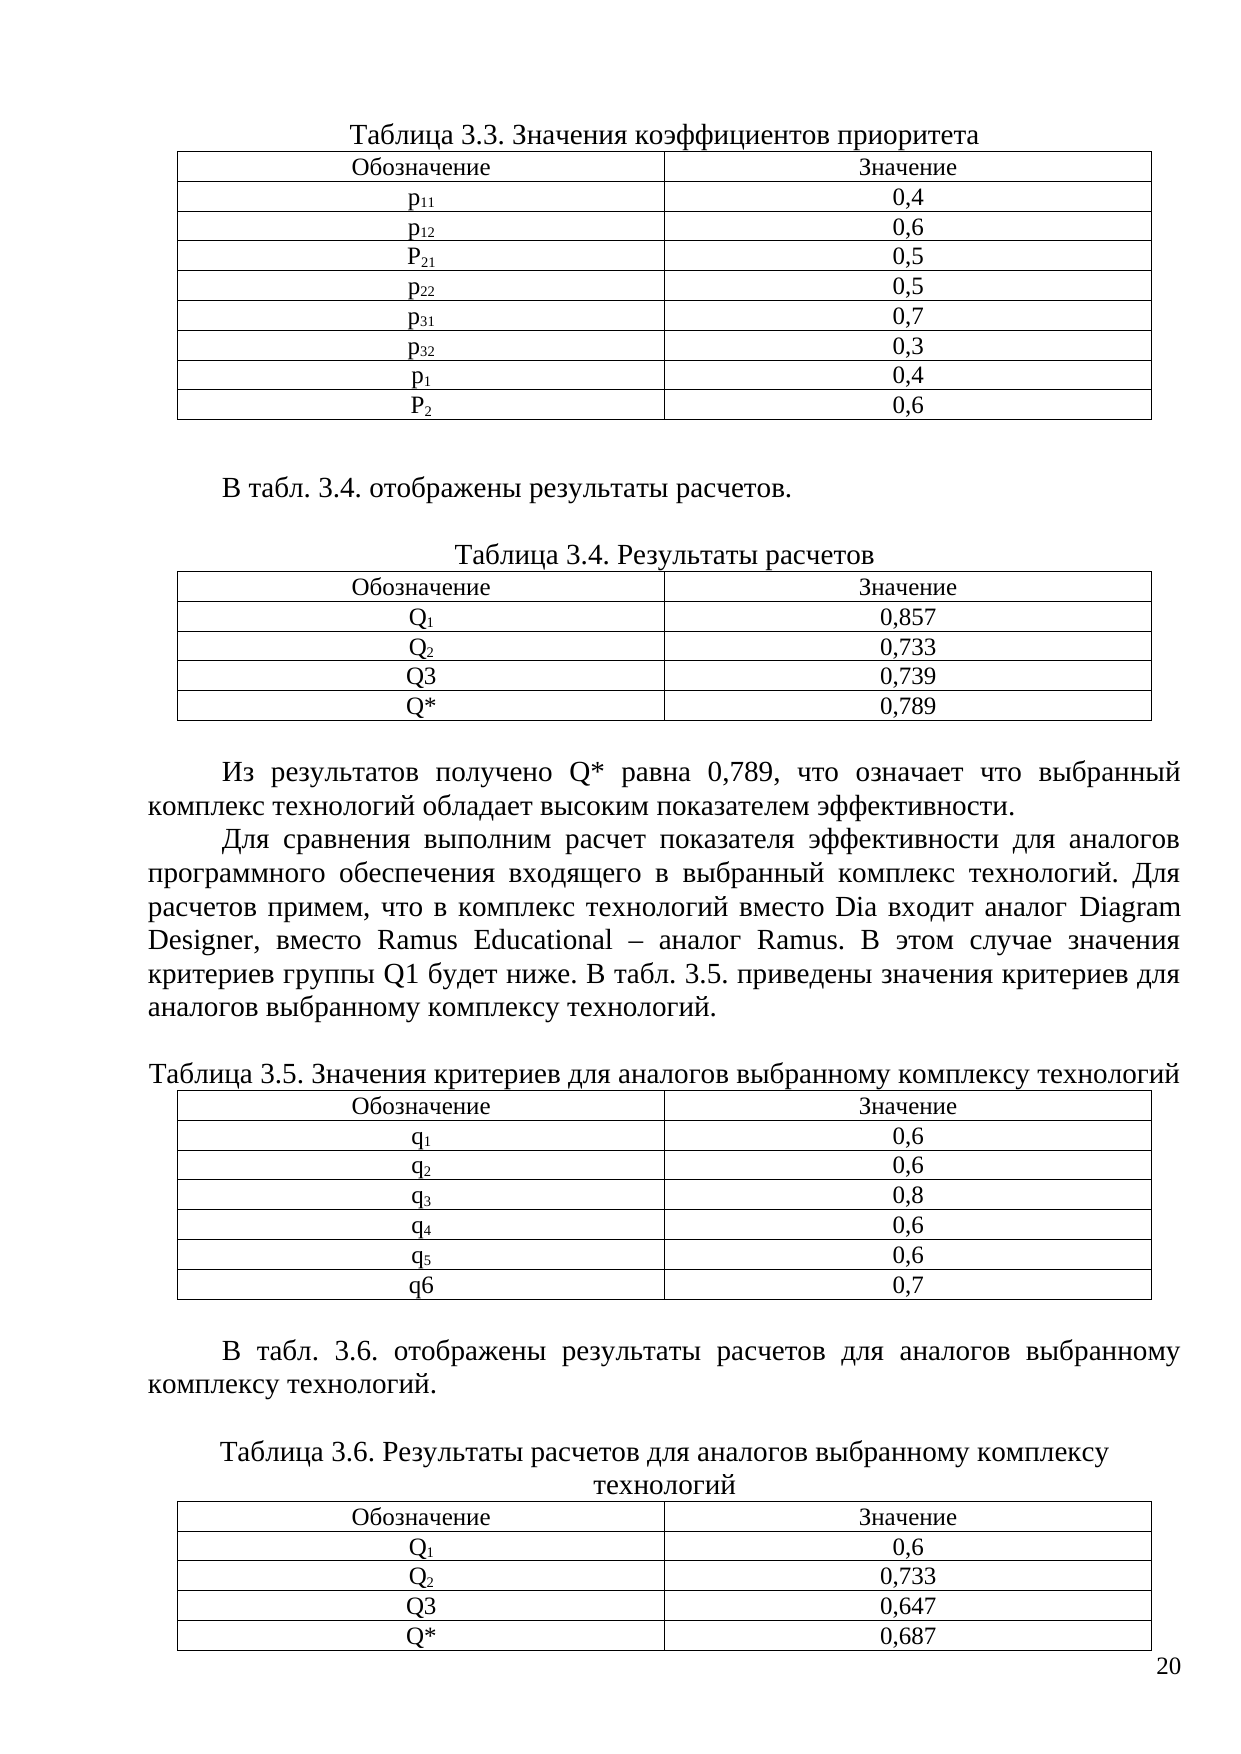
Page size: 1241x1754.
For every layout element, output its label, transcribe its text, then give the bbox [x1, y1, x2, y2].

table_cell q6 [178, 1270, 664, 1298]
table_cell q4 [178, 1210, 664, 1239]
table_cell p31 [178, 301, 664, 330]
table_cell 0,7 [665, 1270, 1151, 1298]
table_cell 0,647 [665, 1591, 1151, 1620]
table_cell 0,857 [665, 602, 1151, 631]
table_header Обозначение [178, 1091, 664, 1120]
table_cell Q* [178, 1621, 664, 1650]
table_cell 0,6 [665, 1240, 1151, 1269]
table_cell q3 [178, 1180, 664, 1209]
table_cell q1 [178, 1121, 664, 1149]
text В табл. 3.4. отображены результаты расчетов. [148, 470, 1181, 504]
text Таблица 3.5. Значения критериев для аналогов выбранному комплексу технологий [148, 1056, 1181, 1090]
table_cell p12 [178, 212, 664, 240]
table_cell Q3 [178, 1591, 664, 1620]
text В табл. 3.6. отображены результаты расчетов для аналогов выбранному комплексу технологий. [148, 1333, 1181, 1400]
table_cell Q1 [178, 602, 664, 631]
table_header Значение [665, 572, 1151, 601]
table_cell 0,6 [665, 390, 1151, 419]
table_cell 0,4 [665, 182, 1151, 211]
table_header Обозначение [178, 152, 664, 181]
table_cell 0,4 [665, 361, 1151, 389]
table_cell Q3 [178, 661, 664, 690]
table_cell 0,733 [665, 1561, 1151, 1590]
table_cell 0,6 [665, 1532, 1151, 1560]
table_cell 0,6 [665, 212, 1151, 240]
table_cell p1 [178, 361, 664, 389]
table_cell q2 [178, 1151, 664, 1179]
table_cell 0,6 [665, 1151, 1151, 1179]
text Таблица 3.6. Результаты расчетов для аналогов выбранному комплексу технологий [148, 1434, 1181, 1501]
table_header Значение [665, 1091, 1151, 1120]
text Таблица 3.3. Значения коэффициентов приоритета [148, 117, 1181, 151]
table_cell 0,739 [665, 661, 1151, 690]
table_cell 0,687 [665, 1621, 1151, 1650]
table_cell 0,6 [665, 1121, 1151, 1149]
table_cell 0,3 [665, 331, 1151, 359]
table_header Обозначение [178, 572, 664, 601]
table_cell Q2 [178, 1561, 664, 1590]
table_header Значение [665, 152, 1151, 181]
table_cell 0,5 [665, 271, 1151, 300]
text Таблица 3.4. Результаты расчетов [148, 537, 1181, 571]
table_cell q5 [178, 1240, 664, 1269]
table_cell 0,733 [665, 632, 1151, 660]
table_cell Q* [178, 691, 664, 720]
table_cell P2 [178, 390, 664, 419]
table_cell Q1 [178, 1532, 664, 1560]
table_cell P21 [178, 241, 664, 270]
table_cell 0,8 [665, 1180, 1151, 1209]
text Из результатов получено Q* равна 0,789, что означает что выбранный комплекс технологий обладает высоким показателем эффективности. [148, 754, 1181, 822]
table_cell p11 [178, 182, 664, 211]
table_cell 0,789 [665, 691, 1151, 720]
table_header Обозначение [178, 1502, 664, 1531]
table_cell 0,5 [665, 241, 1151, 270]
table_cell p22 [178, 271, 664, 300]
table_cell 0,6 [665, 1210, 1151, 1239]
table_cell Q2 [178, 632, 664, 660]
table_header Значение [665, 1502, 1151, 1531]
table_cell 0,7 [665, 301, 1151, 330]
text Для сравнения выполним расчет показателя эффективности для аналогов программного обеспечения входящего в выбранный комплекс технологий. Для расчетов примем, что в комплекс технологий вместо Dia входит аналог Diagram Designer, вместо Ramus Educational – аналог Ramus. В этом случае значения критериев группы Q1 будет ниже. В табл. 3.5. приведены значения критериев для аналогов выбранному комплексу технологий. [148, 822, 1181, 1023]
table_cell p32 [178, 331, 664, 359]
